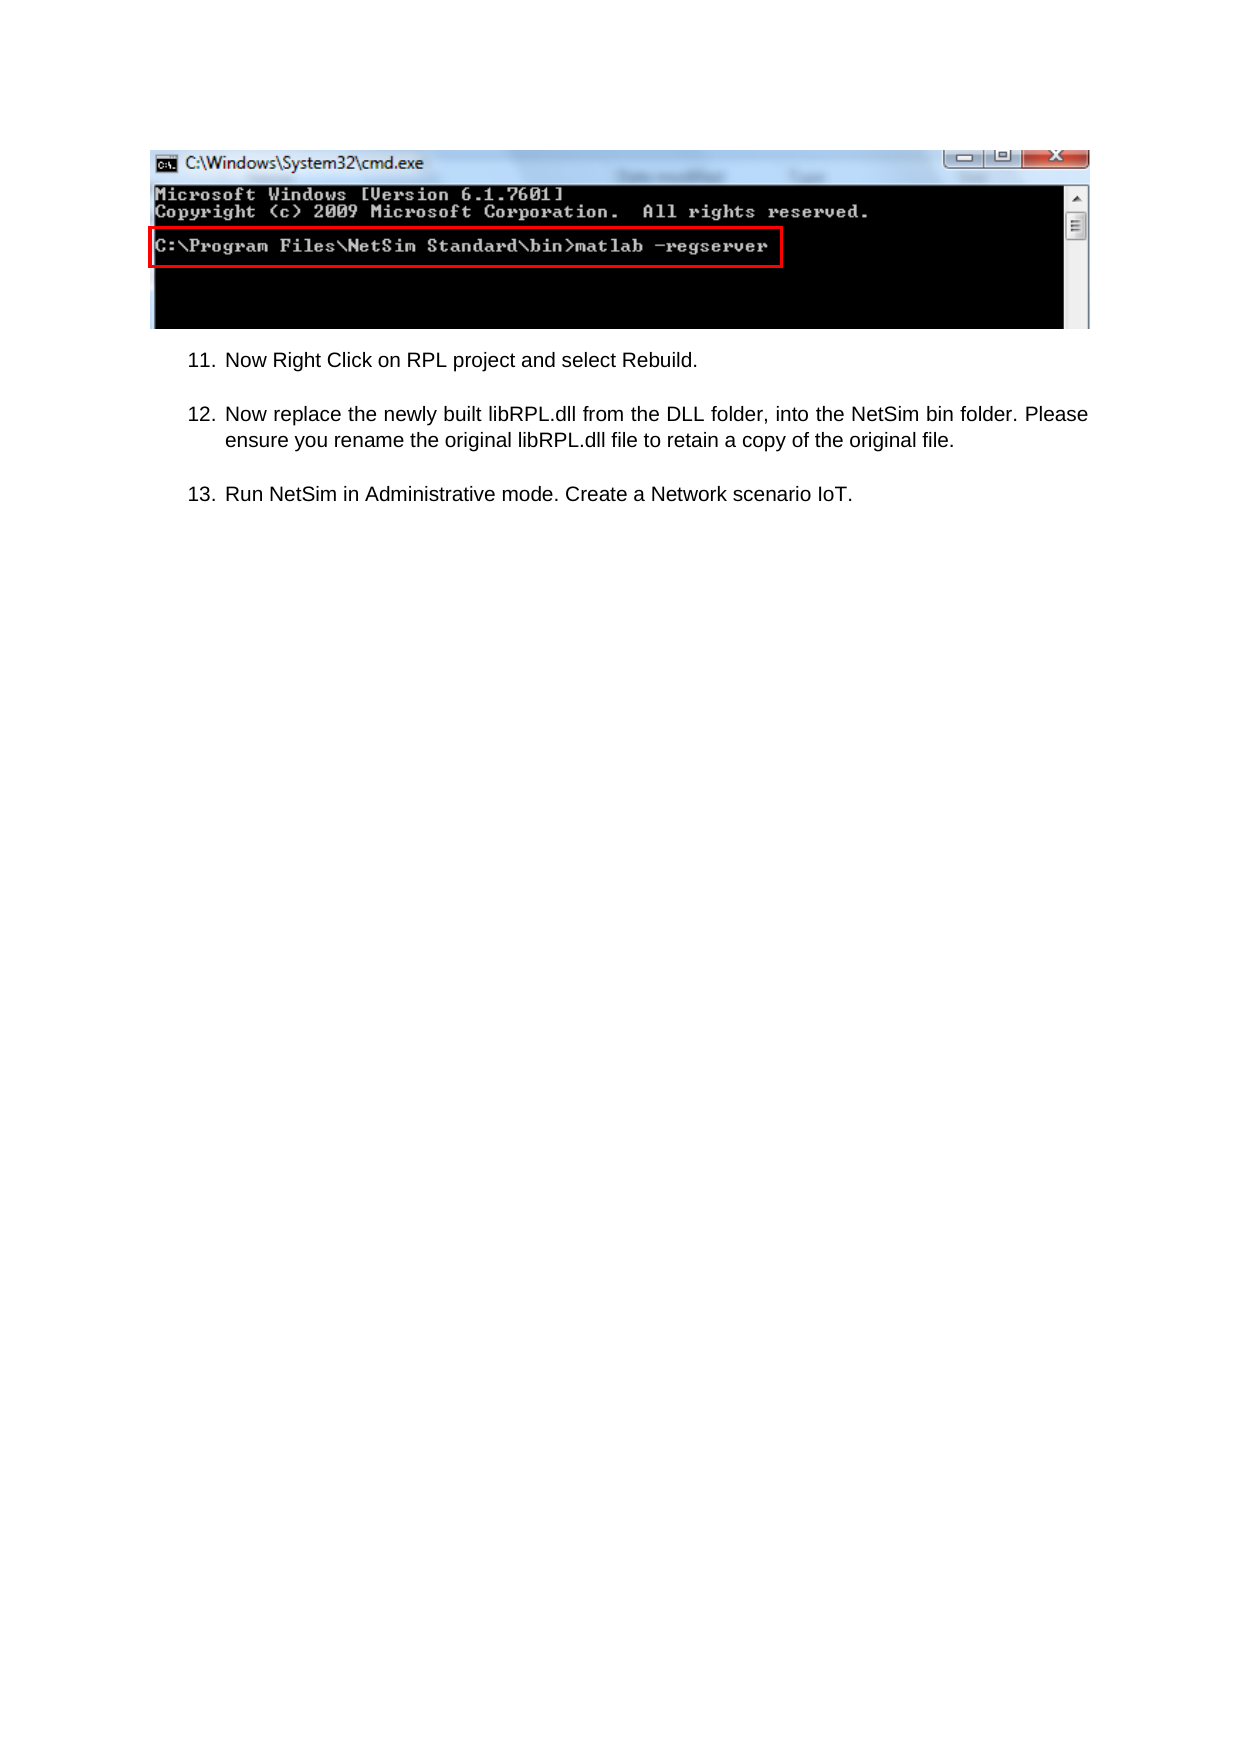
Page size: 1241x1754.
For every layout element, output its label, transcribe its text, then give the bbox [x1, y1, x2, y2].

list Now Right Click on RPL project and select Rebuild. [187, 347, 1090, 371]
list Run NetSim in Administrative mode. Create a Network scenario IoT. [187, 482, 1090, 506]
picture [152, 229, 780, 265]
list Now replace the newly built libRPL.dll from the DLL folder, into the NetSim bin folder. Please ensure you rename the original libRPL.dll file to retain a copy of the original file. [187, 402, 1090, 452]
picture [150, 150, 1091, 329]
